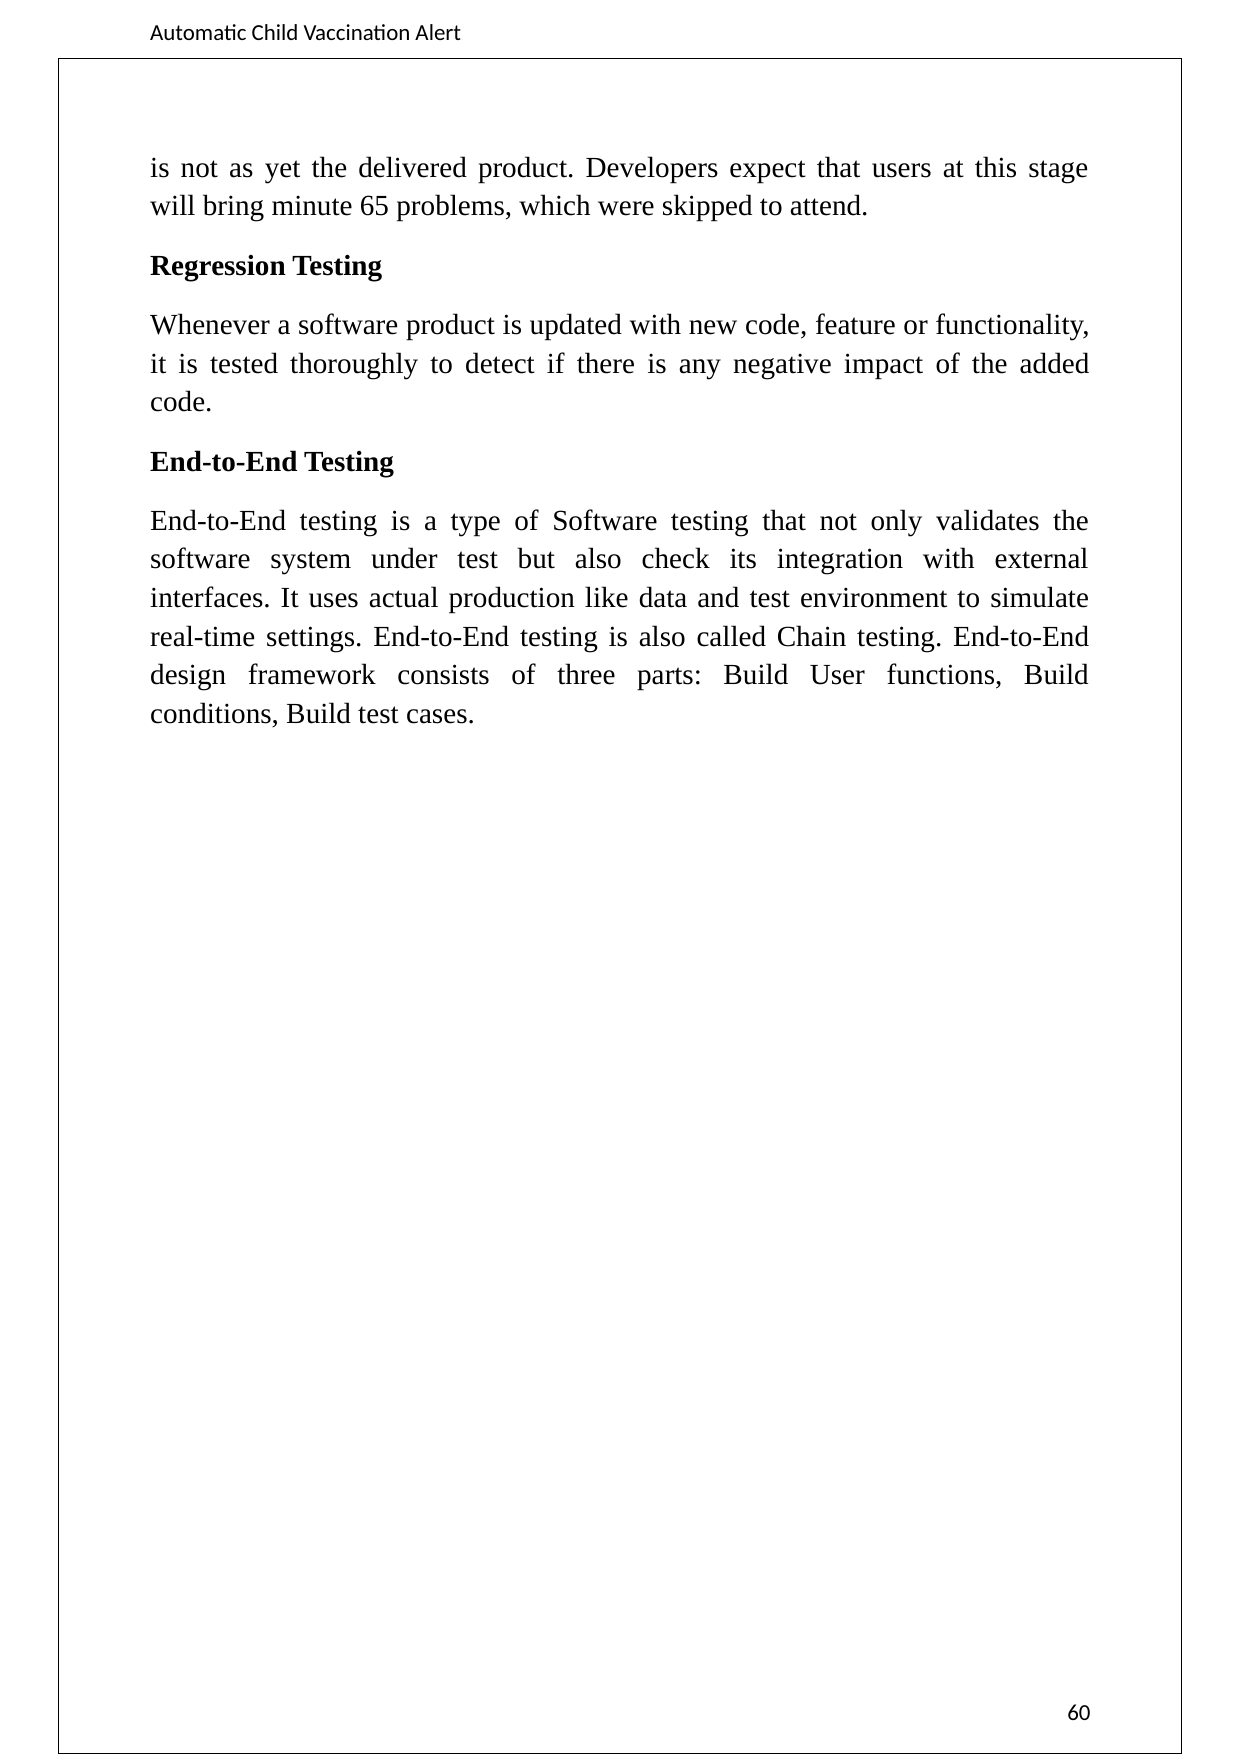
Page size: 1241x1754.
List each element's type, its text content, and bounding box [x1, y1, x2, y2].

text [150, 150, 1090, 222]
text Regression Testing [150, 248, 1090, 281]
text End-to-End testing is a type of Software testing that not only validates the software system under test but also check its integration with external interfaces. It uses actual production like data and test environment to simulate real-time settings. End-to-End testing is also called Chain testing. End-to-End design framework consists of three parts: Build User functions, Build conditions, Build test cases.7.SCREENSHOTS [150, 503, 1090, 729]
text Whenever a software product is updated with new code, feature or functionality, it is tested thoroughly to detect if there is any negative impact of the added code. [150, 307, 1090, 418]
text End-to-End Testing [150, 444, 1090, 477]
